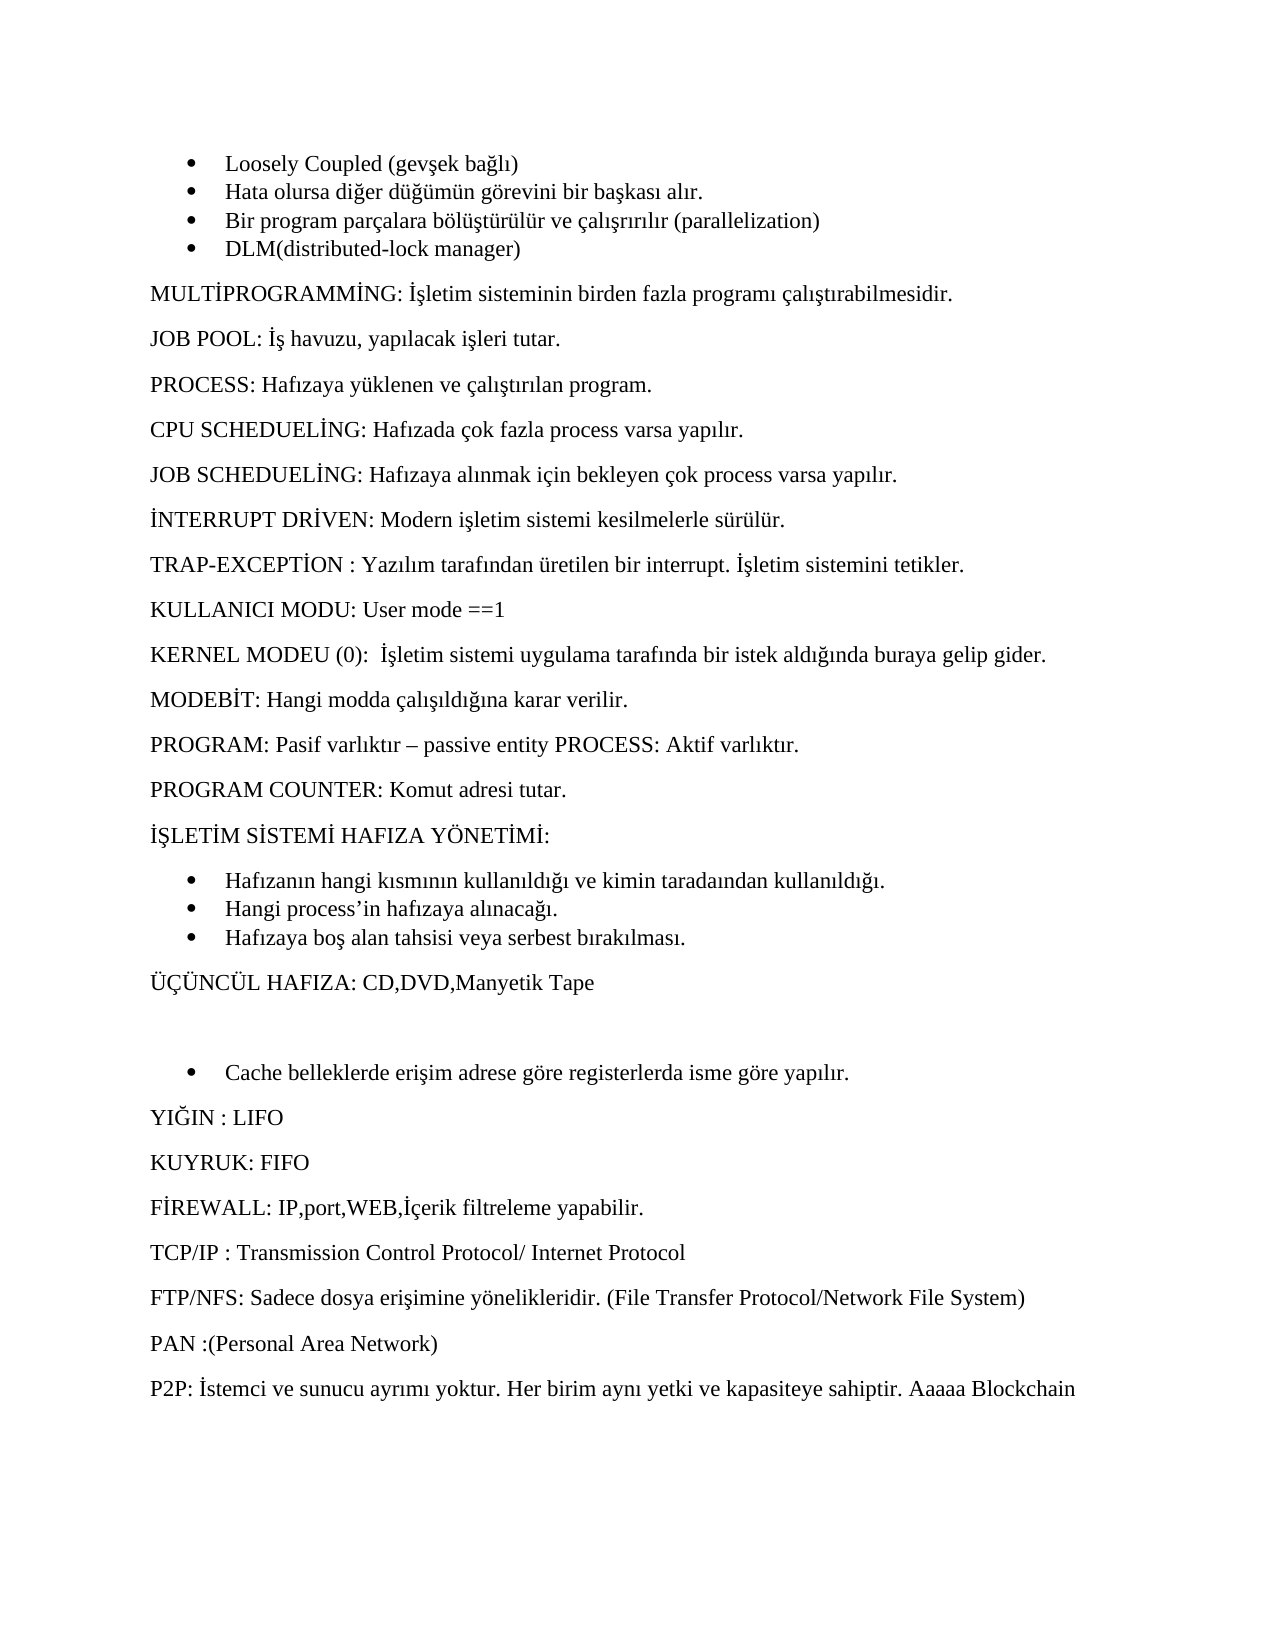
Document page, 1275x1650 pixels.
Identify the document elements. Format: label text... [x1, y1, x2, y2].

text PROCESS: Hafızaya yüklenen ve çalıştırılan program. [150, 371, 1125, 397]
list Bir program parçalara bölüştürülür ve çalışrırılır (parallelization) [187, 207, 1125, 233]
text TRAP-EXCEPTİON : Yazılım tarafından üretilen bir interrupt. İşletim sistemini tetikler. [150, 551, 1125, 577]
text JOB POOL: İş havuzu, yapılacak işleri tutar. [150, 326, 1125, 352]
text TCP/IP : Transmission Control Protocol/ Internet Protocol [150, 1239, 1125, 1266]
text PROGRAM: Pasif varlıktır – passive entity PROCESS: Aktif varlıktır. [150, 731, 1125, 758]
list Hafızaya boş alan tahsisi veya serbest bırakılması. [187, 924, 1125, 950]
list DLM(distributed-lock manager) [187, 235, 1125, 262]
list Cache belleklerde erişim adrese göre registerlerda isme göre yapılır. [187, 1059, 1125, 1085]
list Hata olursa diğer düğümün görevini bir başkası alır. [187, 178, 1125, 205]
text FİREWALL: IP,port,WEB,İçerik filtreleme yapabilir. [150, 1194, 1125, 1221]
text P2P: İstemci ve sunucu ayrımı yoktur. Her birim aynı yetki ve kapasiteye sahiptir. Aaaaa Blockchain [150, 1375, 1125, 1401]
text PROGRAM COUNTER: Komut adresi tutar. [150, 777, 1125, 803]
text KULLANICI MODU: User mode ==1 [150, 596, 1125, 622]
text KERNEL MODEU (0): İşletim sistemi uygulama tarafında bir istek aldığında buraya gelip gider. [150, 641, 1125, 668]
list Hangi process’in hafızaya alınacağı. [187, 895, 1125, 922]
text KUYRUK: FIFO [150, 1149, 1125, 1176]
text PAN :(Personal Area Network) [150, 1329, 1125, 1356]
text FTP/NFS: Sadece dosya erişimine yönelikleridir. (File Transfer Protocol/Network File System) [150, 1284, 1125, 1311]
text MULTİPROGRAMMİNG: İşletim sisteminin birden fazla programı çalıştırabilmesidir. [150, 280, 1125, 307]
text ÜÇÜNCÜL HAFIZA: CD,DVD,Manyetik Tape [150, 969, 1125, 995]
text CPU SCHEDUELİNG: Hafızada çok fazla process varsa yapılır. [150, 416, 1125, 442]
list Hafızanın hangi kısmının kullanıldığı ve kimin taradaından kullanıldığı. [187, 867, 1125, 893]
list Loosely Coupled (gevşek bağlı) [187, 150, 1125, 176]
text YIĞIN : LIFO [150, 1104, 1125, 1130]
text MODEBİT: Hangi modda çalışıldığına karar verilir. [150, 686, 1125, 713]
text İNTERRUPT DRİVEN: Modern işletim sistemi kesilmelerle sürülür. [150, 506, 1125, 532]
text JOB SCHEDUELİNG: Hafızaya alınmak için bekleyen çok process varsa yapılır. [150, 461, 1125, 487]
text İŞLETİM SİSTEMİ HAFIZA YÖNETİMİ: [150, 822, 1125, 848]
